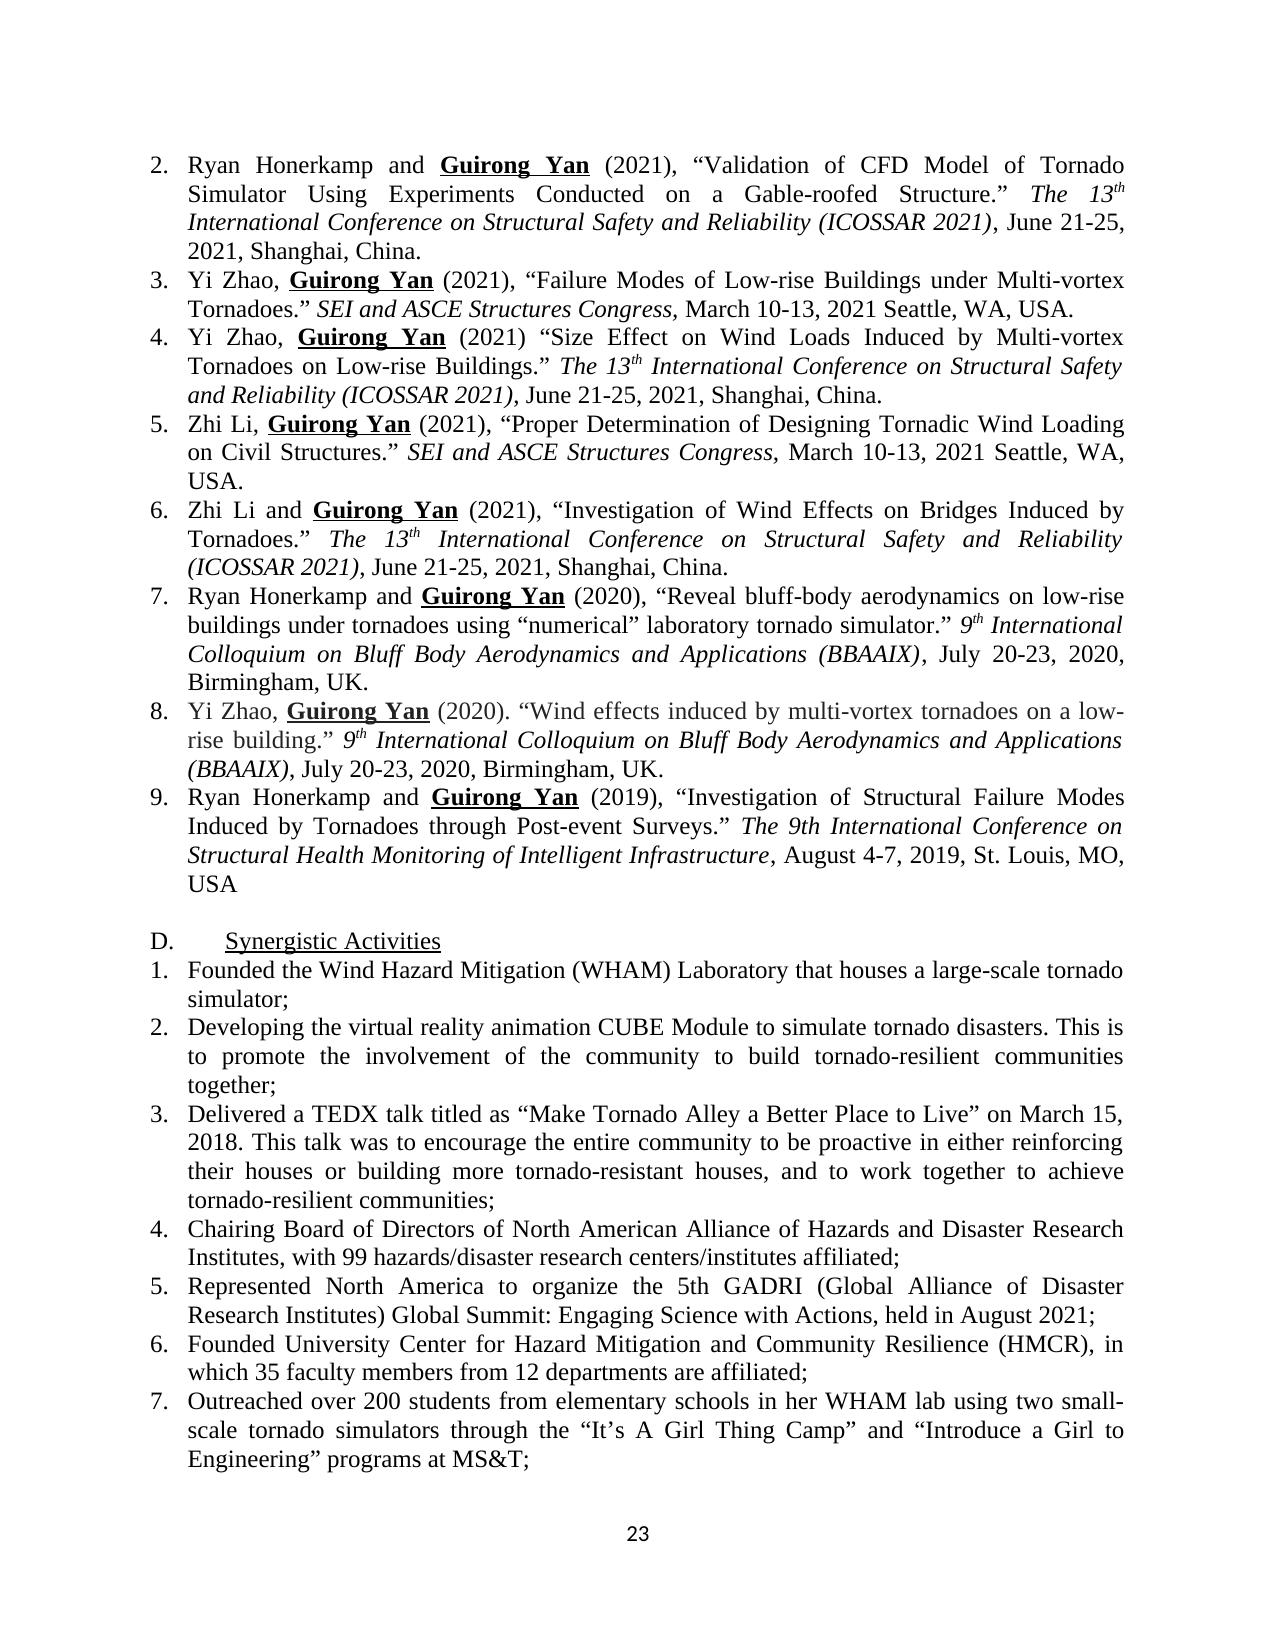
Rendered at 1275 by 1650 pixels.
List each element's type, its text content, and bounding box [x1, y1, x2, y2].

list Yi Zhao, Guirong Yan (2021), “Failure Modes of Low-rise Buildings under Multi-vortex Tornadoes.” SEI and ASCE Structures Congress, March 10-13, 2021 Seattle, WA, USA. [150, 265, 1125, 322]
list Outreached over 200 students from elementary schools in her WHAM lab using two small-scale tornado simulators through the “It’s A Girl Thing Camp” and “Introduce a Girl to Engineering” programs at MS&T; [150, 1386, 1125, 1472]
list Ryan Honerkamp and Guirong Yan (2020), “Reveal bluff-body aerodynamics on low-rise buildings under tornadoes using “numerical” laboratory tornado simulator.” 9th International Colloquium on Bluff Body Aerodynamics and Applications (BBAAIX), July 20-23, 2020, Birmingham, UK. [150, 581, 1125, 696]
list Chairing Board of Directors of North American Alliance of Hazards and Disaster Research Institutes, with 99 hazards/disaster research centers/institutes affiliated; [150, 1214, 1125, 1271]
list Zhi Li and Guirong Yan (2021), “Investigation of Wind Effects on Bridges Induced by Tornadoes.” The 13th International Conference on Structural Safety and Reliability (ICOSSAR 2021), June 21-25, 2021, Shanghai, China. [150, 495, 1125, 581]
list Represented North America to organize the 5th GADRI (Global Alliance of Disaster Research Institutes) Global Summit: Engaging Science with Actions, held in August 2021; [150, 1271, 1125, 1329]
text D. Synergistic Activities [150, 926, 1125, 955]
list Delivered a TEDX talk titled as “Make Tornado Alley a Better Place to Live” on March 15, 2018. This talk was to encourage the entire community to be proactive in either reinforcing their houses or building more tornado-resistant houses, and to work together to achieve tornado-resilient communities; [150, 1099, 1125, 1214]
list Zhi Li, Guirong Yan (2021), “Proper Determination of Designing Tornadic Wind Loading on Civil Structures.” SEI and ASCE Structures Congress, March 10-13, 2021 Seattle, WA, USA. [150, 409, 1125, 495]
list Yi Zhao, Guirong Yan (2021) “Size Effect on Wind Loads Induced by Multi-vortex Tornadoes on Low-rise Buildings.” The 13th International Conference on Structural Safety and Reliability (ICOSSAR 2021), June 21-25, 2021, Shanghai, China. [150, 322, 1125, 409]
list Ryan Honerkamp and Guirong Yan (2019), “Investigation of Structural Failure Modes Induced by Tornadoes through Post-event Surveys.” The 9th International Conference on Structural Health Monitoring of Intelligent Infrastructure, August 4-7, 2019, St. Louis, MO, USA [150, 782, 1125, 897]
list Founded the Wind Hazard Mitigation (WHAM) Laboratory that houses a large-scale tornado simulator; [150, 955, 1125, 1012]
list Ryan Honerkamp and Guirong Yan (2021), “Validation of CFD Model of Tornado Simulator Using Experiments Conducted on a Gable-roofed Structure.” The 13th International Conference on Structural Safety and Reliability (ICOSSAR 2021), June 21-25, 2021, Shanghai, China. [150, 150, 1125, 265]
list Yi Zhao, Guirong Yan (2020). “Wind effects induced by multi-vortex tornadoes on a low-rise building.” 9th International Colloquium on Bluff Body Aerodynamics and Applications (BBAAIX), July 20-23, 2020, Birmingham, UK. [150, 696, 1125, 782]
list Founded University Center for Hazard Mitigation and Community Resilience (HMCR), in which 35 faculty members from 12 departments are affiliated; [150, 1329, 1125, 1386]
list Developing the virtual reality animation CUBE Module to simulate tornado disasters. This is to promote the involvement of the community to build tornado-resilient communities together; [150, 1012, 1125, 1099]
